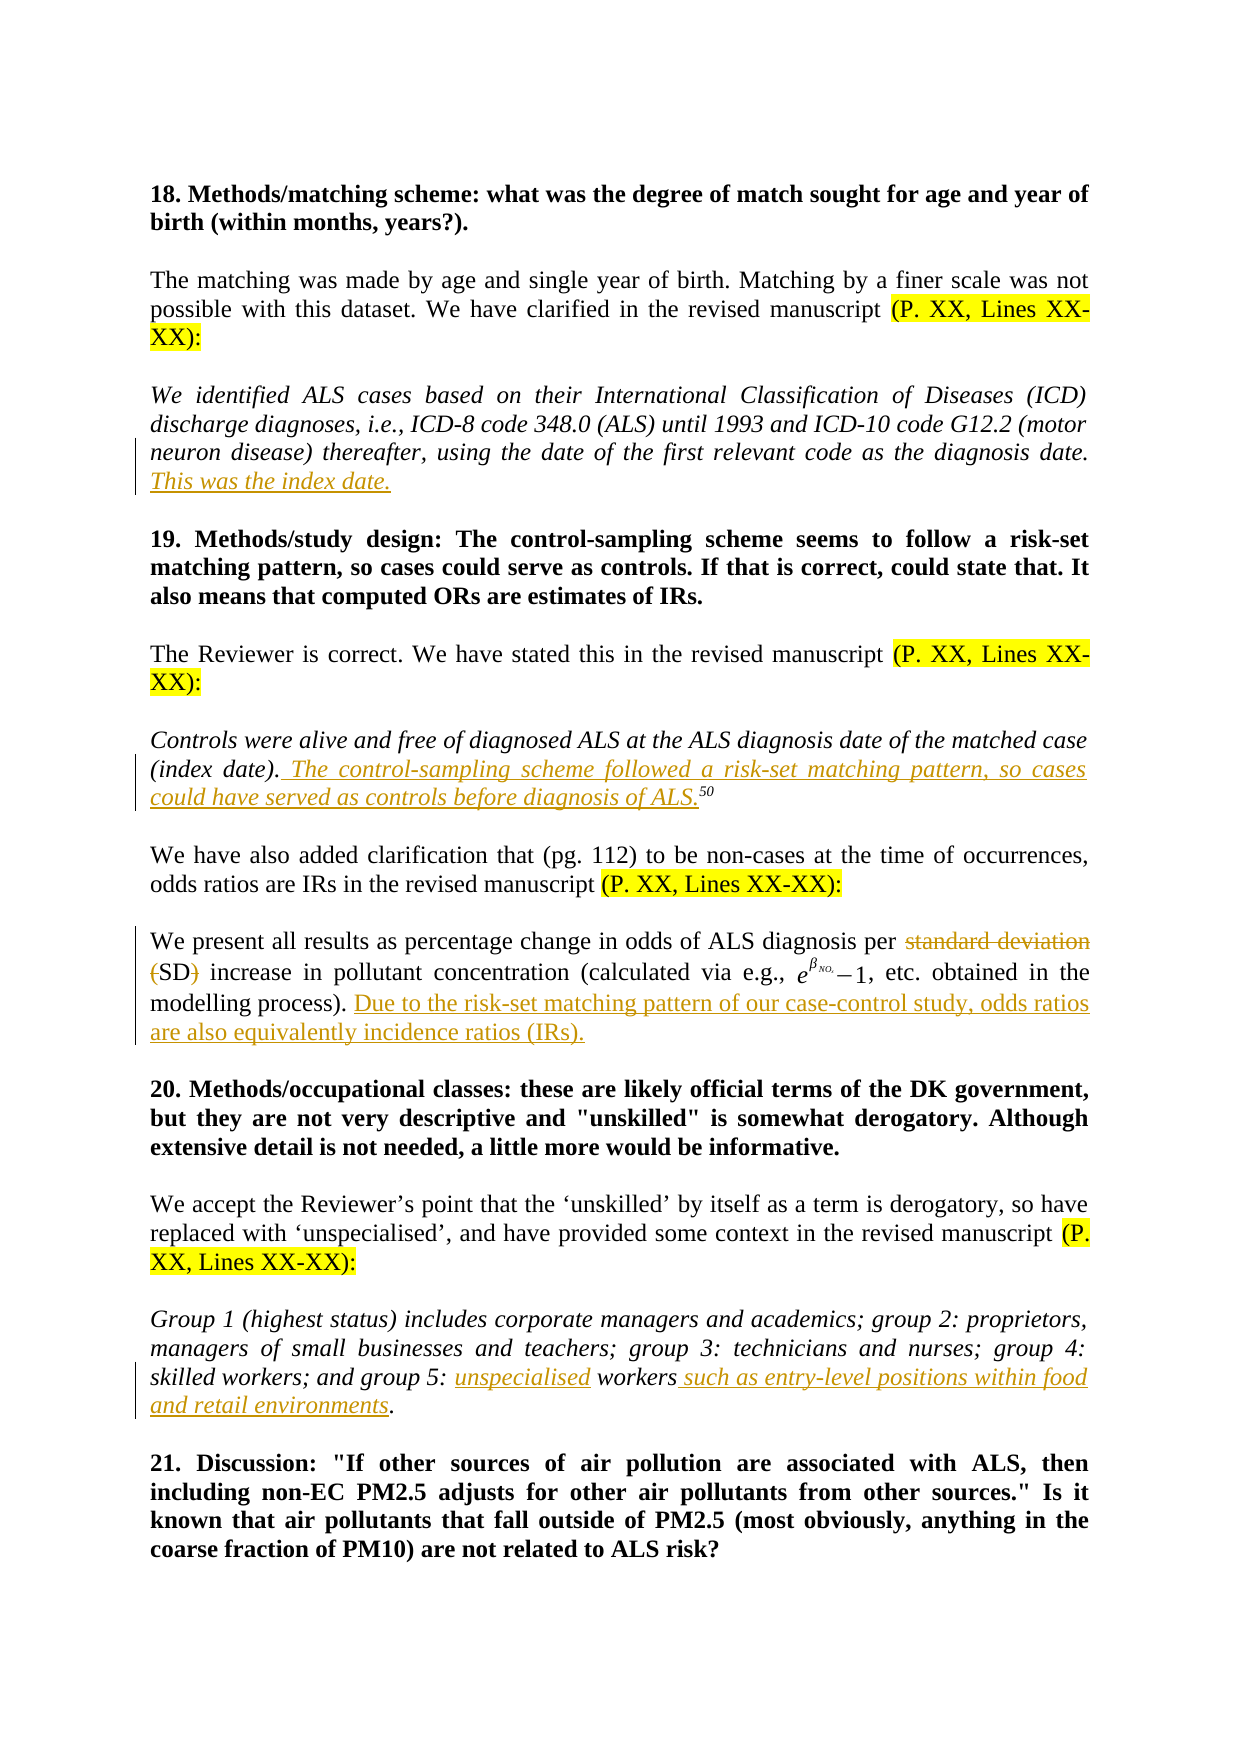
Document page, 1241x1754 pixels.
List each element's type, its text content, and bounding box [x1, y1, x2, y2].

text 21. Discussion: "If other sources of air pollution are associated with ALS, then including non-EC PM2.5 adjusts for other air pollutants from other sources." Is it known that air pollutants that fall outside of PM2.5 (most obviously, anything in the coarse fraction of PM10) are not related to ALS risk? [150, 1419, 1090, 1563]
text We accept the Reviewer’s point that the ‘unskilled’ by itself as a term is derogatory, so have replaced with ‘unspecialised’, and have provided some context in the revised manuscript (P. XX, Lines XX-XX): [150, 1189, 1090, 1275]
text 20. Methods/occupational classes: these are likely official terms of the DK government, but they are not very descriptive and "unskilled" is somewhat derogatory. Although extensive detail is not needed, a little more would be informative. [150, 1045, 1090, 1160]
text 19. Methods/study design: The control-sampling scheme seems to follow a risk-set matching pattern, so cases could serve as controls. If that is correct, could state that. It also means that computed ORs are estimates of IRs. [150, 495, 1090, 610]
text Controls were alive and free of diagnosed ALS at the ALS diagnosis date of the matched case (index date).50 [150, 725, 1090, 811]
text Group 1 (highest status) includes corporate managers and academics; group 2: proprietors, managers of small businesses and teachers; group 3: technicians and nurses; group 4: skilled workers; and group 5: workers. [150, 1304, 1090, 1419]
text We present all results as percentage change in odds of ALS diagnosis per SD increase in pollutant concentration (calculated via e.g., , etc. obtained in the modelling process). [150, 926, 1090, 1045]
text The Reviewer is correct. We have stated this in the revised manuscript (P. XX, Lines XX-XX): [150, 639, 1090, 696]
text The matching was made by age and single year of birth. Matching by a finer scale was not possible with this dataset. We have clarified in the revised manuscript (P. XX, Lines XX-XX): [150, 265, 1090, 351]
text We have also added clarification that (pg. 112) to be non-cases at the time of occurrences, odds ratios are IRs in the revised manuscript (P. XX, Lines XX-XX): [150, 840, 1090, 897]
text 18. Methods/matching scheme: what was the degree of match sought for age and year of birth (within months, years?). [150, 150, 1090, 236]
